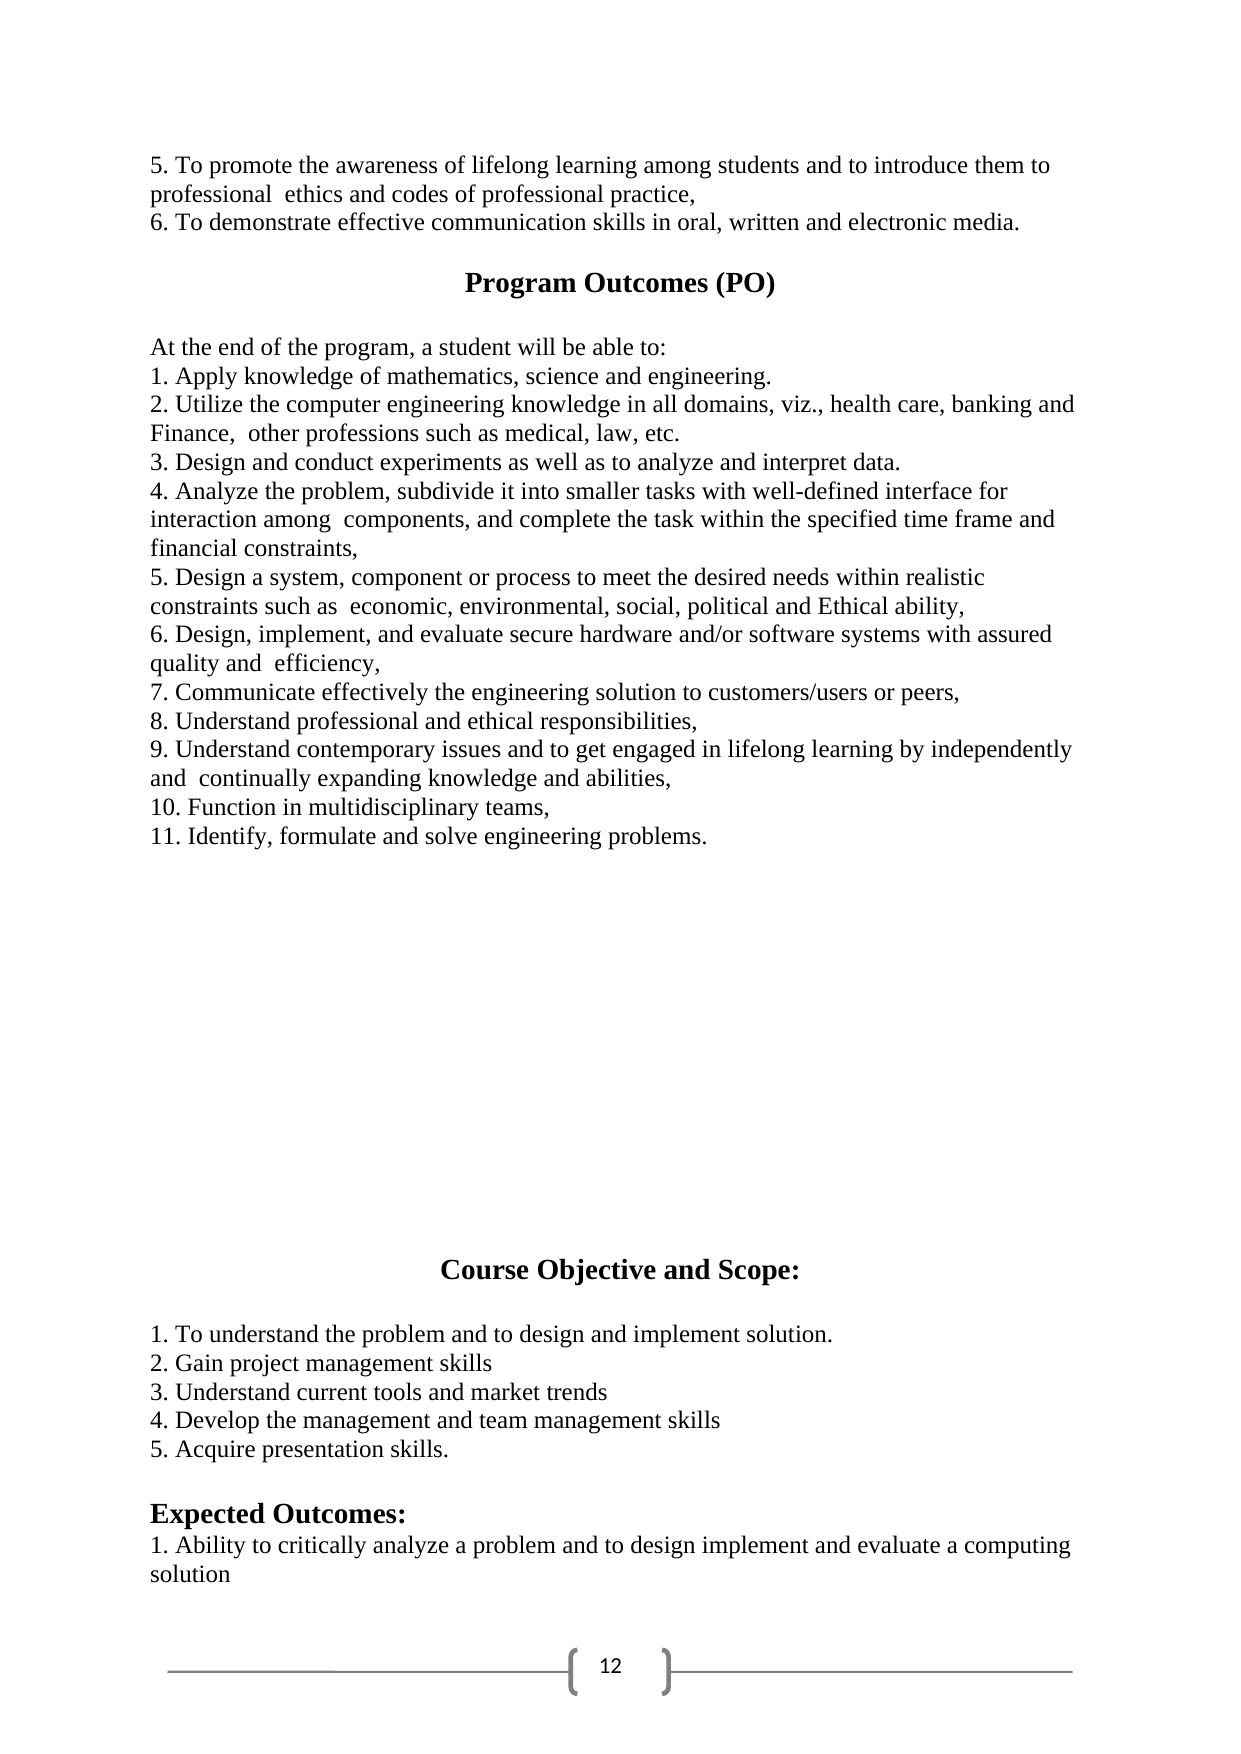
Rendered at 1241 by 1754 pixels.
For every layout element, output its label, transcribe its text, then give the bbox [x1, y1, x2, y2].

text Course Objective and Scope: [150, 1252, 1090, 1286]
text 2. Utilize the computer engineering knowledge in all domains, viz., health care, banking and Finance, other professions such as medical, law, etc. [150, 389, 1090, 447]
text 7. Communicate effectively the engineering solution to customers/users or peers, [150, 677, 1090, 706]
text 5. Design a system, component or process to meet the desired needs within realistic constraints such as economic, environmental, social, political and Ethical ability, [150, 562, 1090, 619]
text 1. To understand the problem and to design and implement solution. [150, 1319, 1090, 1348]
text 9. Understand contemporary issues and to get engaged in lifelong learning by independently and continually expanding knowledge and abilities, [150, 734, 1090, 792]
text 3. Design and conduct experiments as well as to analyze and interpret data. [150, 447, 1090, 476]
text 11. Identify, formulate and solve engineering problems. [150, 821, 1090, 849]
text 1. Ability to critically analyze a problem and to design implement and evaluate a computing solution [150, 1530, 1090, 1587]
text At the end of the program, a student will be able to: [150, 332, 1090, 361]
text 3. Understand current tools and market trends [150, 1377, 1090, 1405]
text 8. Understand professional and ethical responsibilities, [150, 706, 1090, 734]
text 4. Analyze the problem, subdivide it into smaller tasks with well-defined interface for interaction among components, and complete the task within the specified time frame and financial constraints, [150, 476, 1090, 562]
text 4. Develop the management and team management skills [150, 1405, 1090, 1434]
text 6. To demonstrate effective communication skills in oral, written and electronic media. [150, 207, 1090, 236]
text Expected Outcomes: [150, 1496, 1090, 1530]
text Program Outcomes (PO) [150, 265, 1090, 298]
text 5. Acquire presentation skills. [150, 1434, 1090, 1463]
text 2. Gain project management skills [150, 1348, 1090, 1377]
text 6. Design, implement, and evaluate secure hardware and/or software systems with assured quality and efficiency, [150, 619, 1090, 677]
text 10. Function in multidisciplinary teams, [150, 792, 1090, 821]
text 5. To promote the awareness of lifelong learning among students and to introduce them to professional ethics and codes of professional practice, [150, 150, 1090, 207]
text 1. Apply knowledge of mathematics, science and engineering. [150, 361, 1090, 389]
